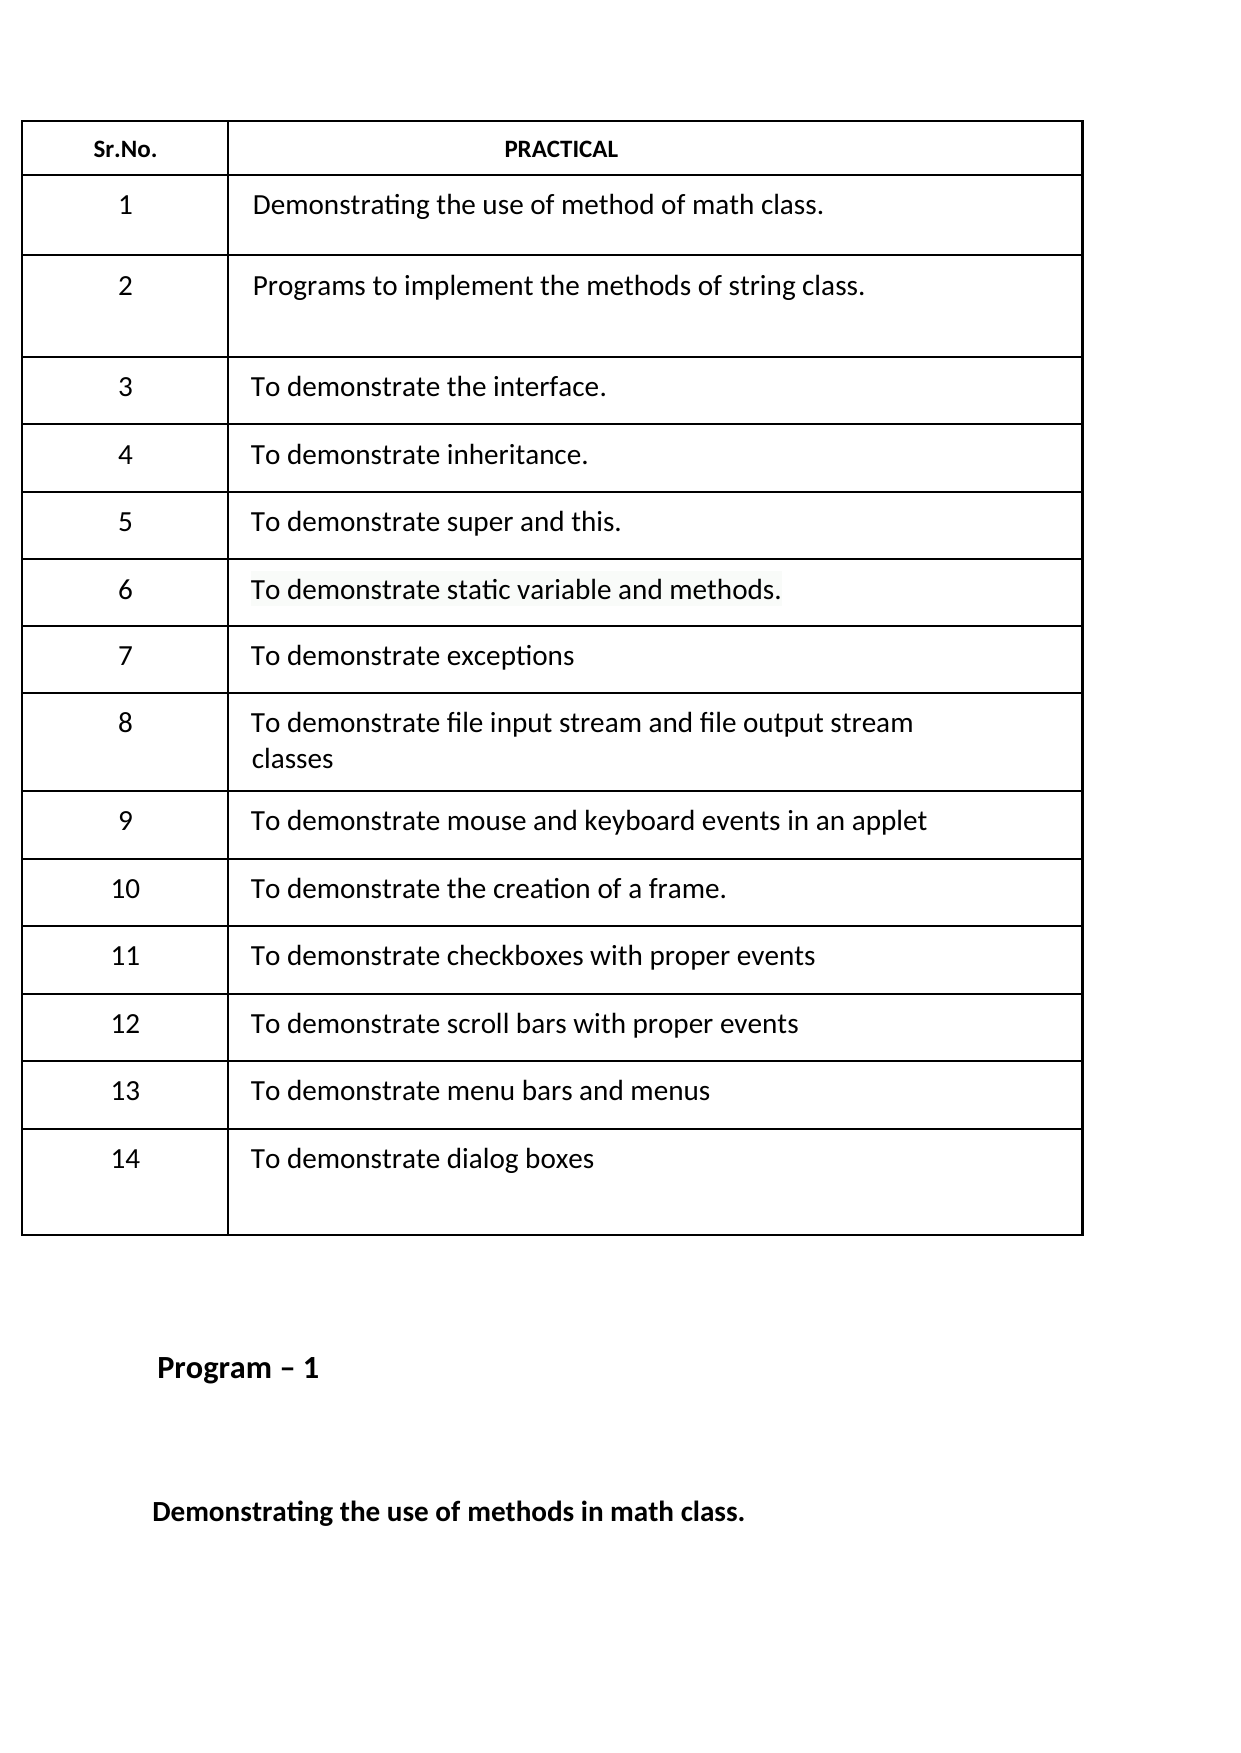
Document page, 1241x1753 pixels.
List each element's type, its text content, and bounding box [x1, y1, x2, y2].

table_cell 1 [23, 176, 227, 254]
table_cell Demonstrating the use of method of math class. [229, 176, 1081, 254]
table_cell 7 [23, 627, 227, 692]
table_header Sr.No. [23, 122, 227, 174]
table_cell 3 [23, 358, 227, 423]
table_cell 9 [23, 792, 227, 857]
table_cell 8 [23, 694, 227, 790]
table_cell To demonstrate menu bars and menus [229, 1062, 1081, 1128]
table_cell 4 [23, 425, 227, 491]
table_cell 11 [23, 927, 227, 992]
text Program – 1 [150, 1347, 1001, 1387]
table_cell To demonstrate the creation of a frame. [229, 860, 1081, 925]
table_cell To demonstrate static variable and methods. [229, 560, 1081, 624]
table_cell To demonstrate the interface. [229, 358, 1081, 423]
table_cell 12 [23, 995, 227, 1060]
table_cell To demonstrate mouse and keyboard events in an applet [229, 792, 1081, 857]
table_cell To demonstrate file input stream and file output stream classes [229, 694, 1081, 790]
table_cell To demonstrate scroll bars with proper events [229, 995, 1081, 1060]
table_cell 10 [23, 860, 227, 925]
table_cell To demonstrate exceptions [229, 627, 1081, 692]
table_cell To demonstrate dialog boxes [229, 1130, 1081, 1234]
table_header PRACTICAL [229, 122, 1081, 174]
table_cell To demonstrate checkboxes with proper events [229, 927, 1081, 992]
table_cell To demonstrate super and this. [229, 493, 1081, 558]
table_cell 13 [23, 1062, 227, 1128]
table_cell To demonstrate inheritance. [229, 425, 1081, 491]
table_cell 2 [23, 256, 227, 356]
table_cell 14 [23, 1130, 227, 1234]
table_cell 5 [23, 493, 227, 558]
table_cell 6 [23, 560, 227, 624]
table_cell Programs to implement the methods of string class. [229, 256, 1081, 356]
text Demonstrating the use of methods in math class. [152, 1493, 1101, 1529]
